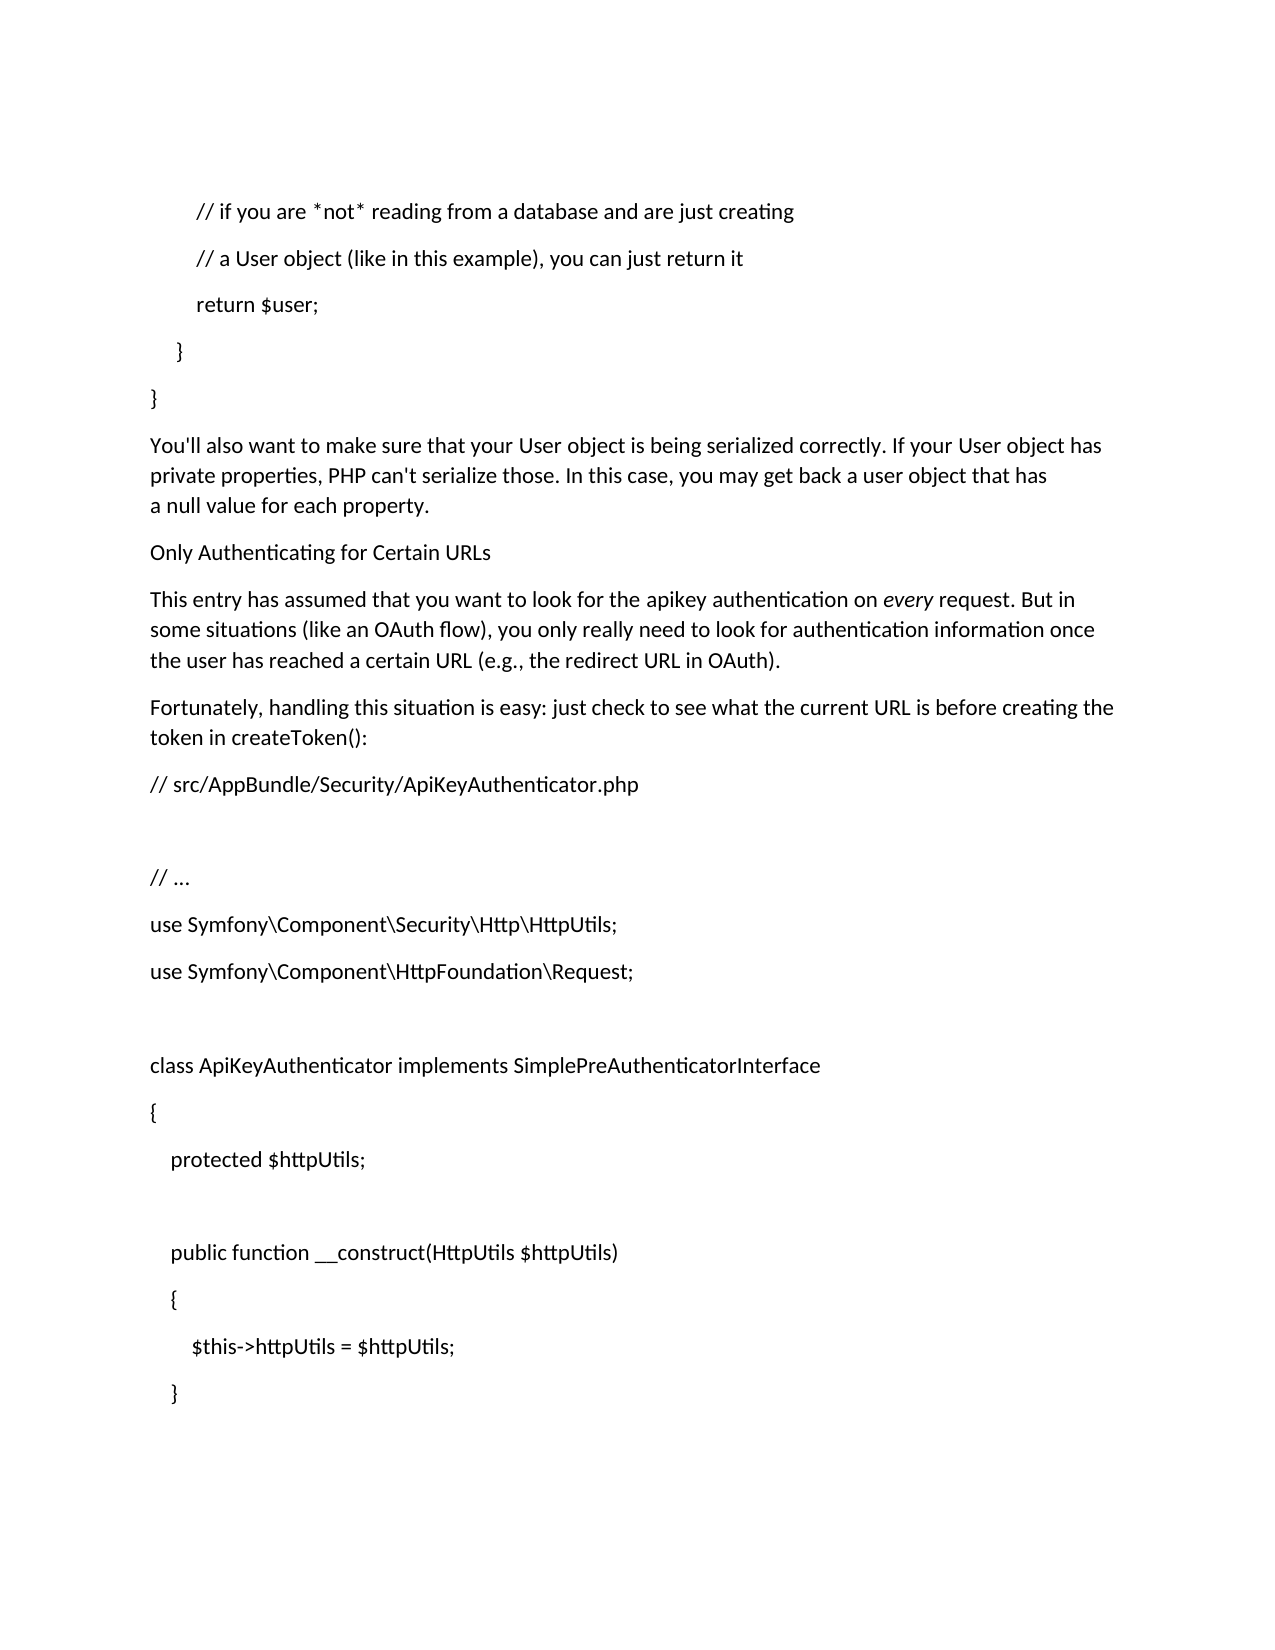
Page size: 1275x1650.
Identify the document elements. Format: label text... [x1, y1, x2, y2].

text // if you are *not* reading from a database and are just creating [150, 197, 1125, 225]
text } [150, 1379, 1125, 1407]
text use Symfony\Component\Security\Http\HttpUtils; [150, 910, 1125, 938]
text public function __construct(HttpUtils $httpUtils) [150, 1238, 1125, 1267]
text { [150, 1285, 1125, 1313]
text Fortunately, handling this situation is easy: just check to see what the current URL is before creating the token in createToken(): [150, 693, 1125, 751]
text { [150, 1098, 1125, 1126]
text // ... [150, 863, 1125, 892]
text } [150, 337, 1125, 366]
text // src/AppBundle/Security/ApiKeyAuthenticator.php [150, 770, 1125, 798]
text You'll also want to make sure that your User object is being serialized correctly. If your User object has private properties, PHP can't serialize those. In this case, you may get back a user object that has a null value for each property. [150, 431, 1125, 520]
text $this->httpUtils = $httpUtils; [150, 1332, 1125, 1360]
text protected $httpUtils; [150, 1145, 1125, 1173]
text // a User object (like in this example), you can just return it [150, 244, 1125, 272]
text class ApiKeyAuthenticator implements SimplePreAuthenticatorInterface [150, 1051, 1125, 1079]
text use Symfony\Component\HttpFoundation\Request; [150, 957, 1125, 985]
text Only Authenticating for Certain URLs [150, 538, 1125, 567]
text } [150, 384, 1125, 412]
text return $user; [150, 291, 1125, 319]
text This entry has assumed that you want to look for the apikey authentication on every request. But in some situations (like an OAuth flow), you only really need to look for authentication information once the user has reached a certain URL (e.g., the redirect URL in OAuth). [150, 585, 1125, 674]
